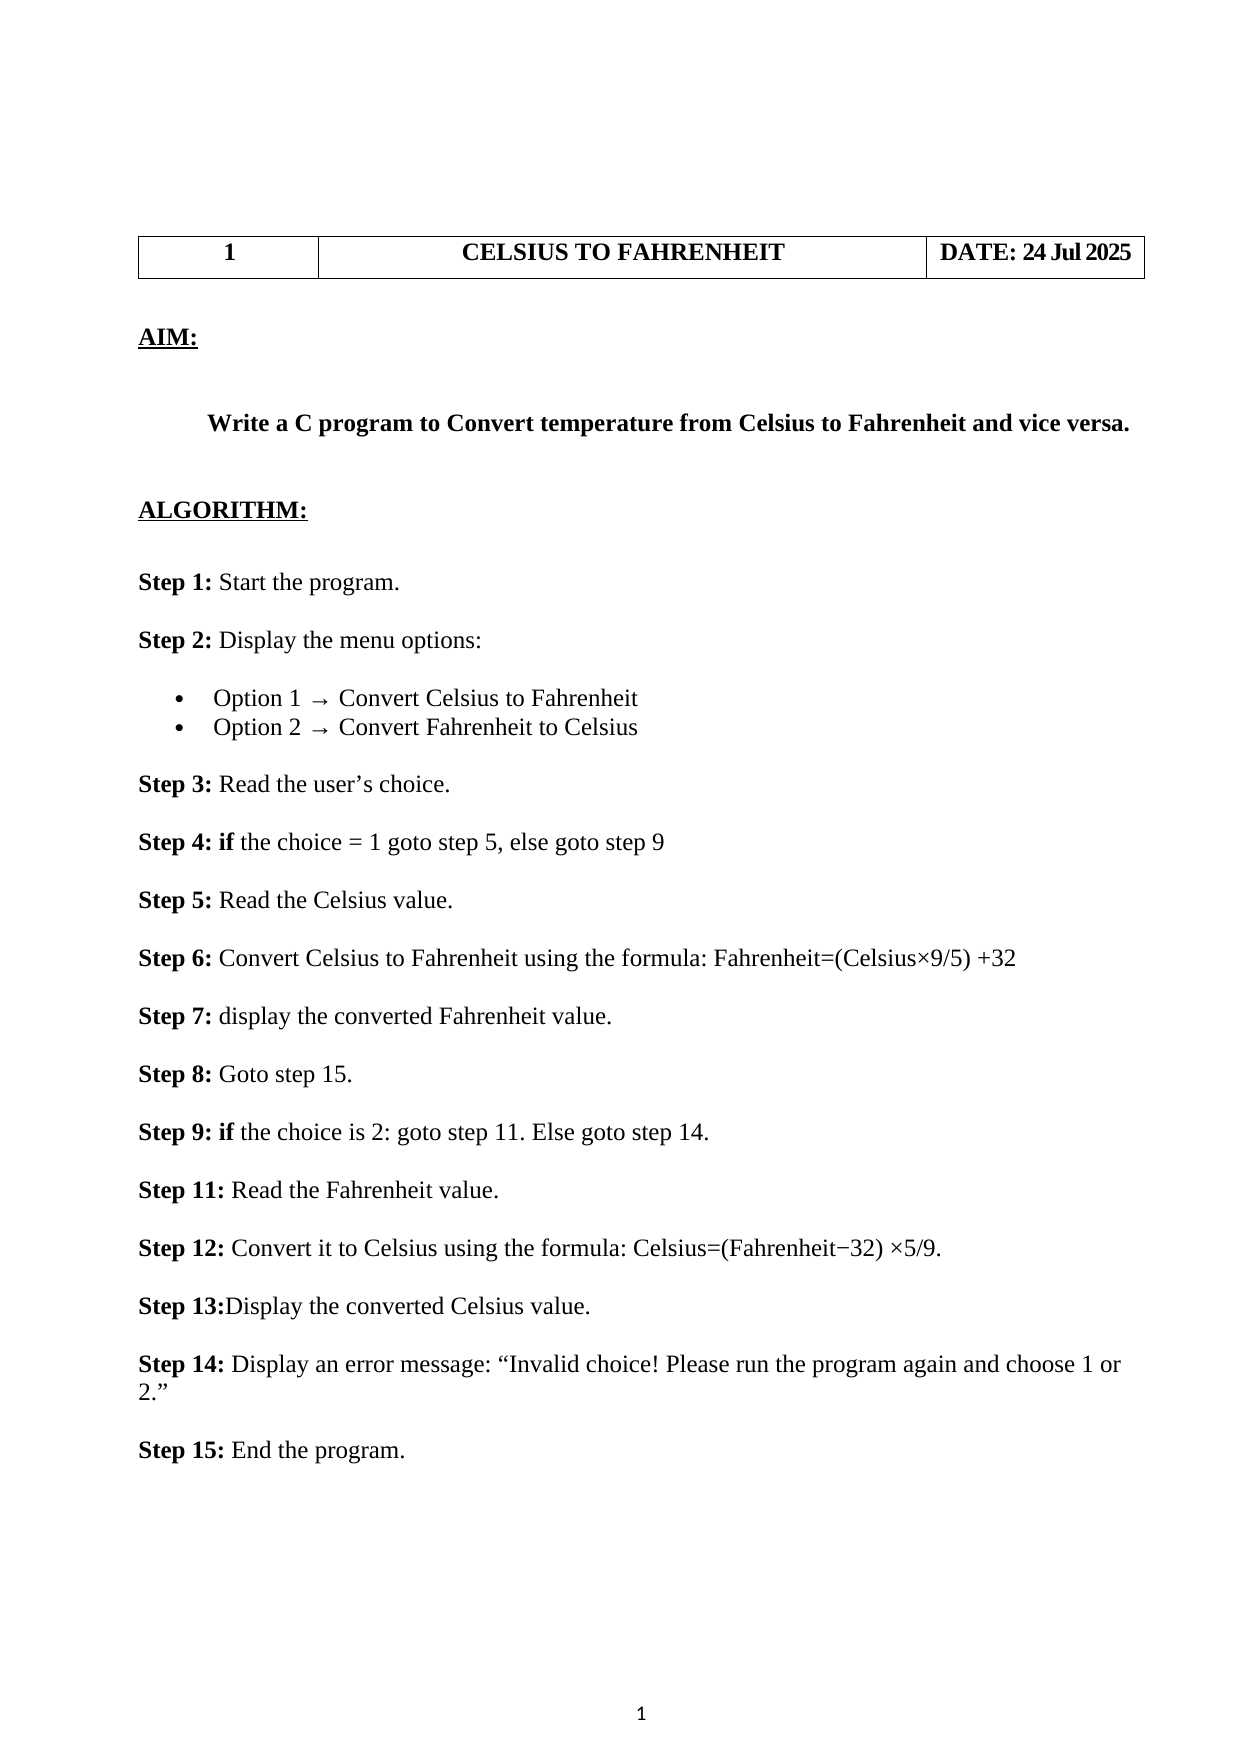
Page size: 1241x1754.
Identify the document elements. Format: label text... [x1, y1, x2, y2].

text ALGORITHM: [138, 495, 1146, 523]
text Step 3: Read the user’s choice. [138, 769, 1144, 798]
text Step 5: Read the Celsius value. [138, 885, 1144, 914]
table_header CELSIUS TO FAHRENHEIT [319, 237, 926, 278]
table_header DATE: 24 Jul 2025 [927, 237, 1144, 278]
table_header 1 [139, 237, 318, 278]
text AIM: [138, 322, 1146, 351]
text Step 15: End the program. [138, 1435, 1144, 1464]
text Step 14: Display an error message: “Invalid choice! Please run the program again and choose 1 or 2.” [138, 1349, 1144, 1406]
text Step 7: display the converted Fahrenheit value. [138, 1001, 1144, 1030]
list Option 1 → Convert Celsius to Fahrenheit [176, 683, 1144, 712]
text Step 8: Goto step 15. [138, 1059, 1144, 1088]
text Step 2: Display the menu options: [138, 625, 1144, 654]
text Step 9: if the choice is 2: goto step 11. Else goto step 14. [138, 1117, 1144, 1146]
text Step 4: if the choice = 1 goto step 5, else goto step 9 [138, 827, 1144, 856]
text Step 1: Start the program. [138, 567, 1144, 596]
text Step 6: Convert Celsius to Fahrenheit using the formula: Fahrenheit=(Celsius×9/5) +32 [138, 943, 1144, 972]
text Step 12: Convert it to Celsius using the formula: Celsius=(Fahrenheit−32) ×5/9. [138, 1233, 1144, 1262]
text Write a C program to Convert temperature from Celsius to Fahrenheit and vice versa. [138, 408, 1146, 437]
text Step 13:Display the converted Celsius value. [138, 1291, 1144, 1319]
text Step 11: Read the Fahrenheit value. [138, 1175, 1144, 1204]
list Option 2 → Convert Fahrenheit to Celsius [176, 712, 1144, 740]
